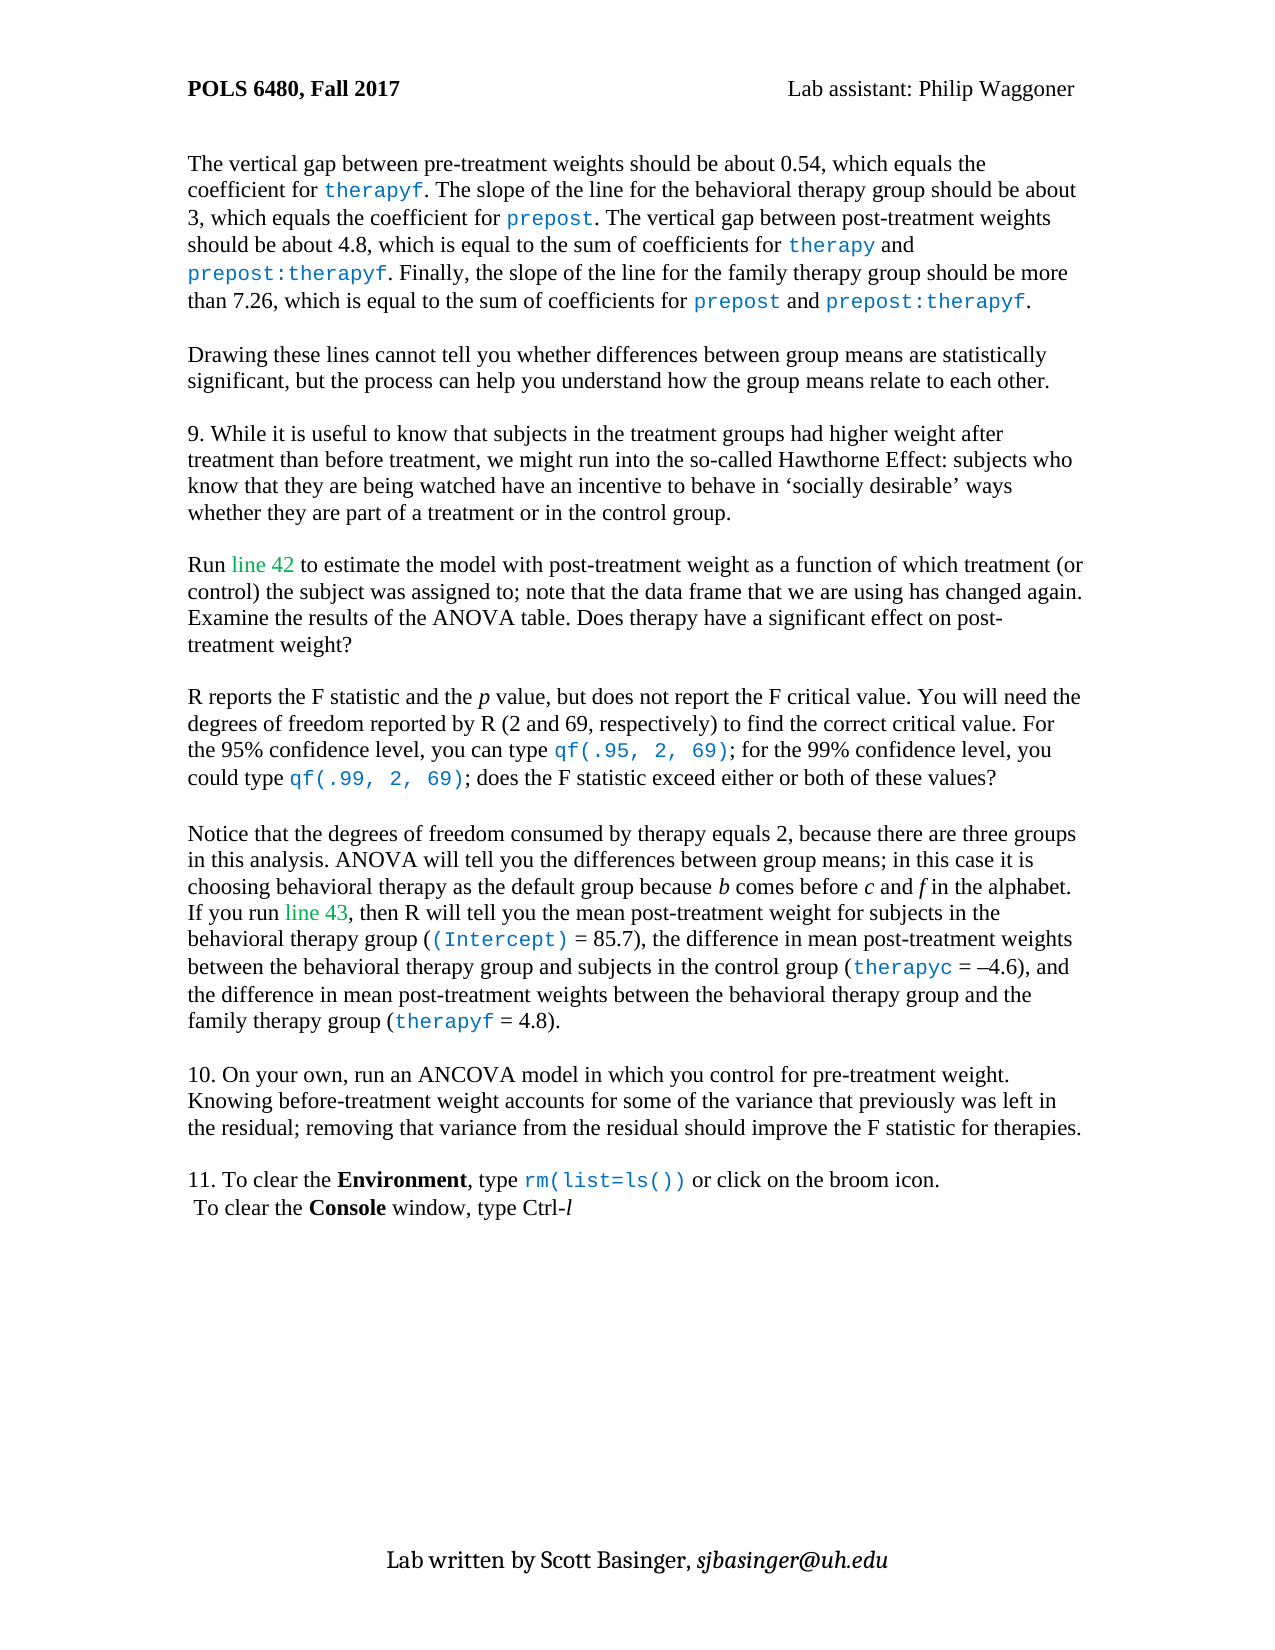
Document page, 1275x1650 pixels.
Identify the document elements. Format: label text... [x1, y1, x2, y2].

text Notice that the degrees of freedom consumed by therapy equals 2, because there are three groups in this analysis. ANOVA will tell you the differences between group means; in this case it is choosing behavioral therapy as the default group because b comes before c and f in the alphabet. If you run line 43, then R will tell you the mean post-treatment weight for subjects in the behavioral therapy group ((Intercept) = 85.7), the difference in mean post-treatment weights between the behavioral therapy group and subjects in the control group (therapyc = –4.6), and the difference in mean post-treatment weights between the behavioral therapy group and the family therapy group (therapyf = 4.8). [187, 820, 1087, 1034]
text 10. On your own, run an ANCOVA model in which you control for pre-treatment weight. Knowing before-treatment weight accounts for some of the variance that previously was left in the residual; removing that variance from the residual should improve the F statistic for therapies. [187, 1061, 1087, 1140]
text Run line 42 to estimate the model with post-treatment weight as a function of which treatment (or control) the subject was assigned to; note that the data frame that we are using has changed again. Examine the results of the ANOVA table. Does therapy have a significant effect on post-treatment weight? [187, 552, 1087, 657]
text 9. While it is useful to know that subjects in the treatment groups had higher weight after treatment than before treatment, we might run into the so-called Hawthorne Effect: subjects who know that they are being watched have an incentive to behave in ‘socially desirable’ ways whether they are part of a treatment or in the control group. [187, 420, 1087, 525]
text Drawing these lines cannot tell you whether differences between group means are statistically significant, but the process can help you understand how the group means relate to each other. [187, 341, 1087, 393]
text To clear the Console window, type Ctrl-l [187, 1194, 1087, 1220]
text The vertical gap between pre-treatment weights should be about 0.54, which equals the coefficient for therapyf. The slope of the line for the behavioral therapy group should be about 3, which equals the coefficient for prepost. The vertical gap between post-treatment weights should be about 4.8, which is equal to the sum of coefficients for therapy and prepost:therapyf. Finally, the slope of the line for the family therapy group should be more than 7.26, which is equal to the sum of coefficients for prepost and prepost:therapyf. [187, 150, 1087, 314]
text R reports the F statistic and the p value, but does not report the F critical value. You will need the degrees of freedom reported by R (2 and 69, respectively) to find the correct critical value. For the 95% confidence level, you can type qf(.95, 2, 69); for the 99% confidence level, you could type qf(.99, 2, 69); does the F statistic exceed either or both of these values? [187, 683, 1087, 791]
text 11. To clear the Environment, type rm(list=ls()) or click on the broom icon. [187, 1166, 1087, 1194]
